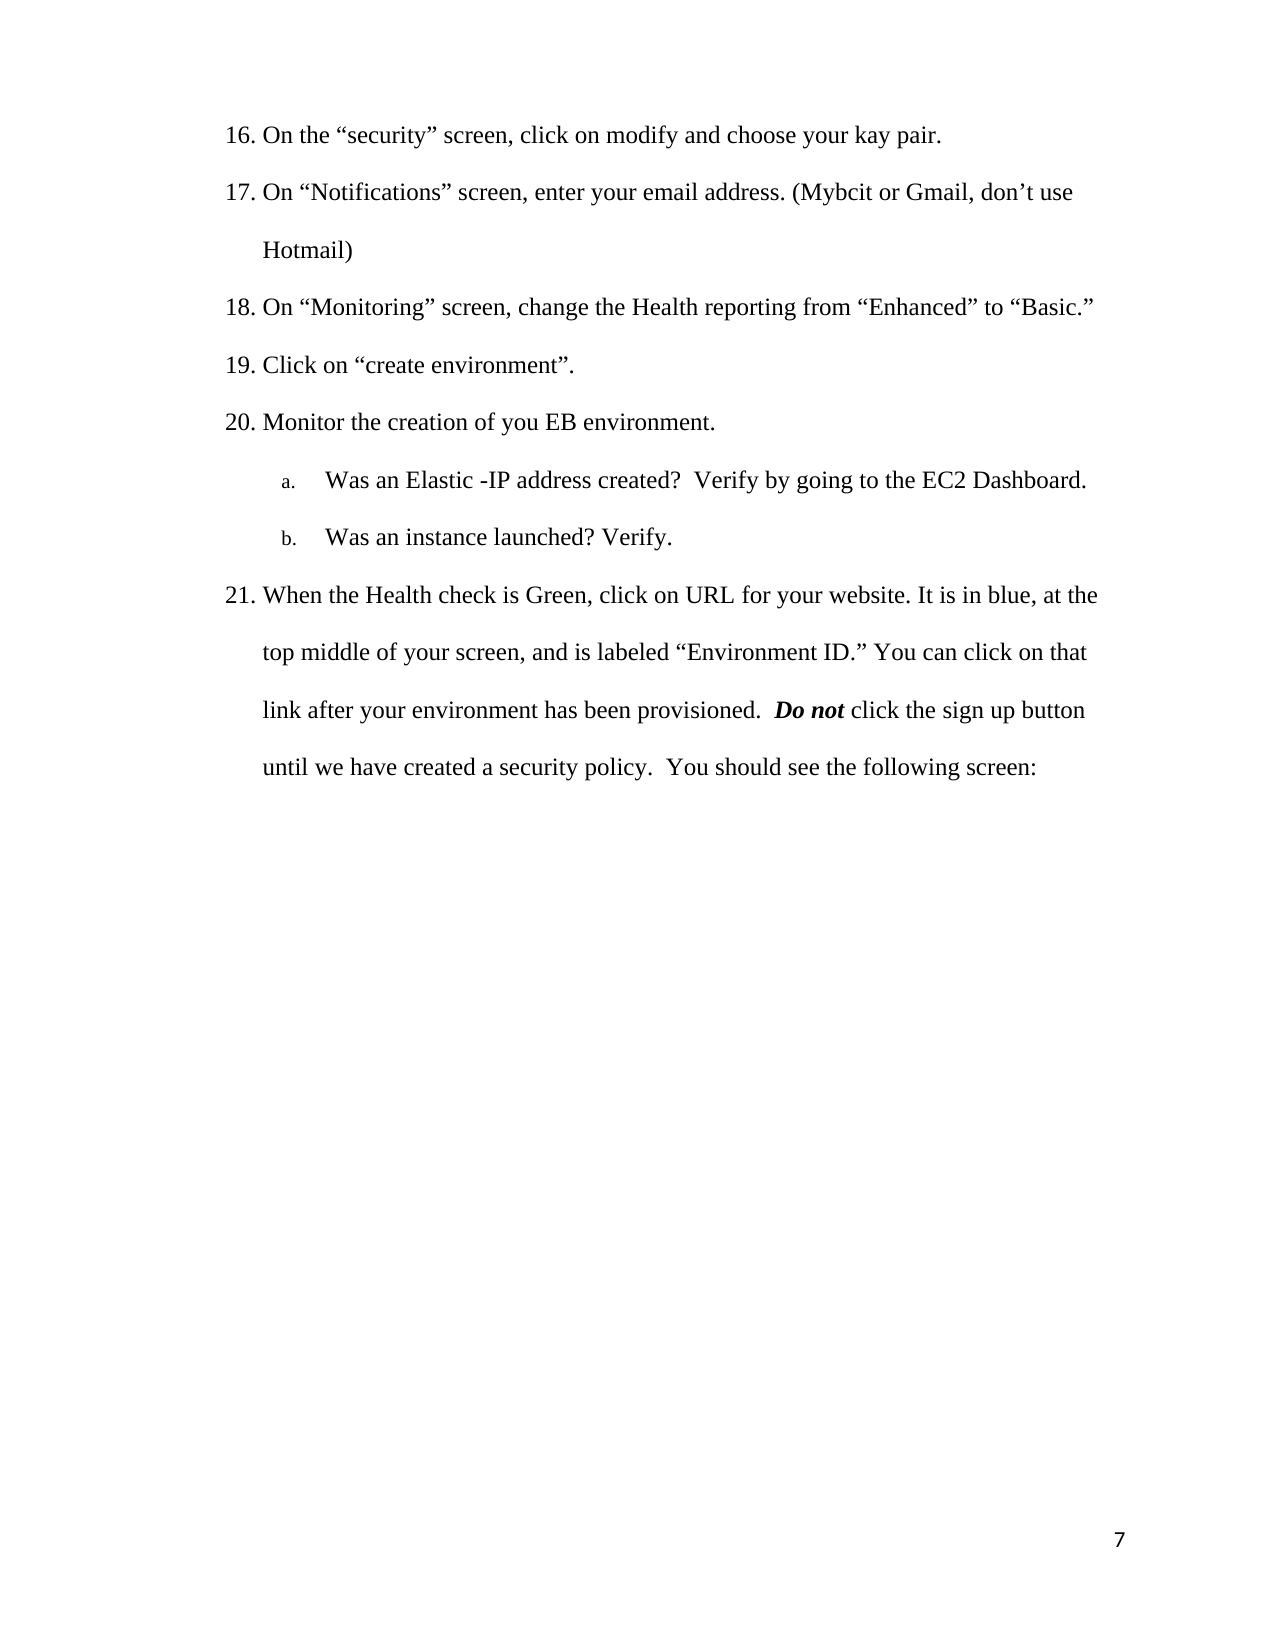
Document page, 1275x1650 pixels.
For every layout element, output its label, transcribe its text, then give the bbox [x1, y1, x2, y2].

list Click on “create environment”. [225, 350, 1125, 379]
list On “Notifications” screen, enter your email address. (Mybcit or Gmail, don’t use Hotmail) [225, 177, 1125, 264]
list On “Monitoring” screen, change the Health reporting from “Enhanced” to “Basic.” [225, 292, 1125, 321]
list On the “security” screen, click on modify and choose your kay pair. [225, 120, 1125, 149]
list Was an instance launched? Verify. [281, 522, 1125, 551]
list Was an Elastic -IP address created? Verify by going to the EC2 Dashboard. [281, 465, 1125, 494]
list When the Health check is Green, click on URL for your website. It is in blue, at the top middle of your screen, and is labeled “Environment ID.” You can click on that link after your environment has been provisioned. Do not click the sign up button until we have created a security policy. You should see the following screen: [225, 580, 1125, 781]
list Monitor the creation of you EB environment. [225, 407, 1125, 436]
